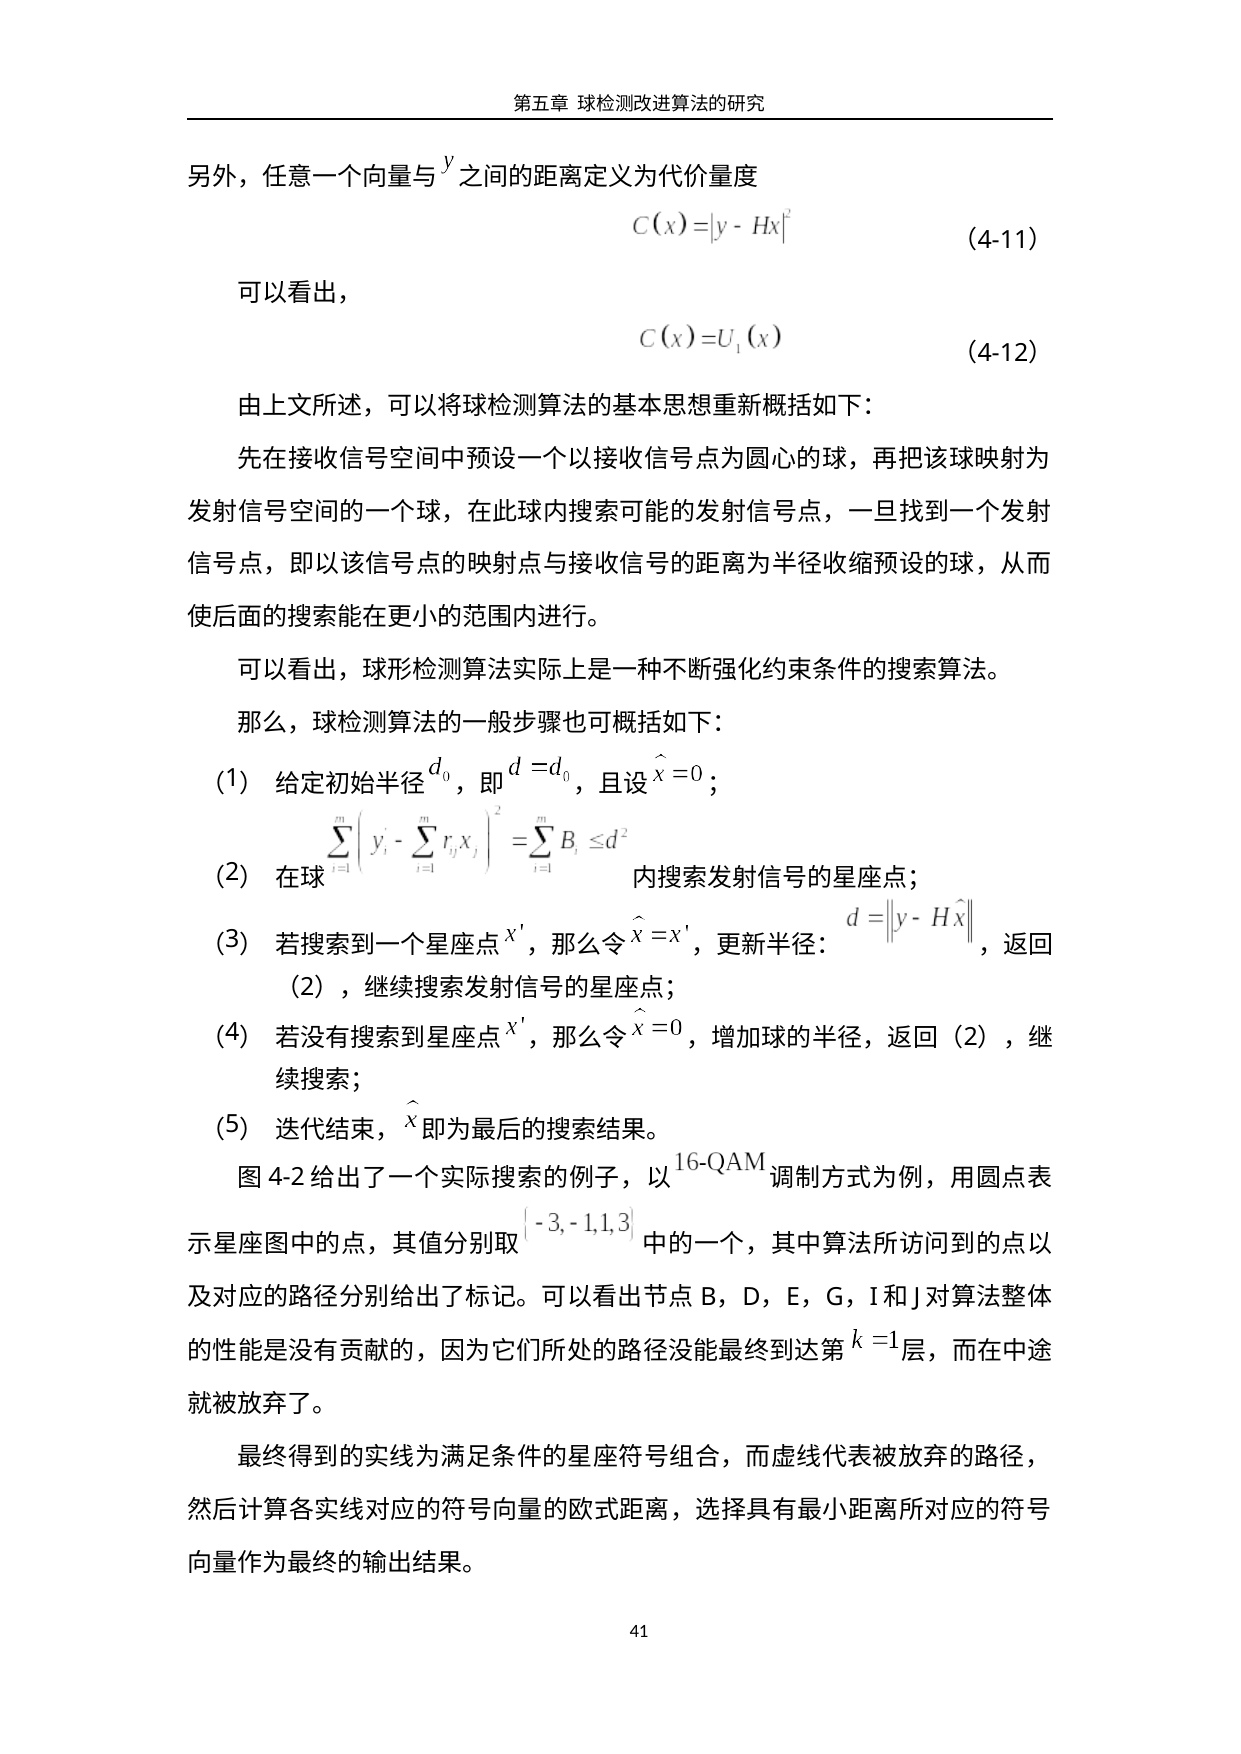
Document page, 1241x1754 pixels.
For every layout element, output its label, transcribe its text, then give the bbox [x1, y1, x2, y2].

text 先在接收信号空间中预设一个以接收信号点为圆心的球，再把该球映射为发射信号空间的一个球，在此球内搜索可能的发射信号点，一旦找到一个发射信号点，即以该信号点的映射点与接收信号的距离为半径收缩预设的球，从而使后面的搜索能在更小的范围内进行。 [187, 432, 1053, 633]
text 那么，球检测算法的一般步骤也可概括如下： [187, 697, 1053, 739]
text 图4-2给出了一个实际搜索的例子，以调制方式为例，用圆点表示星座图中的点，其值分别取中的一个，其中算法所访问到的点以及对应的路径分别给出了标记。可以看出节点B，D，E，G，I和J对算法整体的性能是没有贡献的，因为它们所处的路径没能最终到达第层，而在中途就被放弃了。 [187, 1146, 1053, 1419]
text （4-11） [187, 203, 1053, 256]
list 在球内搜索发射信号的星座点； [200, 800, 1053, 894]
list 若没有搜索到星座点，那么令，增加球的半径，返回（2），继续搜索； [200, 1003, 1053, 1096]
text 最终得到的实线为满足条件的星座符号组合，而虚线代表被放弃的路径，然后计算各实线对应的符号向量的欧式距离，选择具有最小距离所对应的符号向量作为最终的输出结果。 [187, 1430, 1053, 1578]
list 给定初始半径，即，且设； [200, 749, 1053, 800]
list 若搜索到一个星座点，那么令，更新半径：，返回（2），继续搜索发射信号的星座点； [200, 894, 1053, 1003]
text 可以看出， [187, 266, 1053, 308]
text 由上文所述，可以将球检测算法的基本思想重新概括如下： [187, 379, 1053, 421]
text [187, 150, 1053, 192]
list 迭代结束，即为最后的搜索结果。 [200, 1096, 1053, 1146]
text （4-12） [187, 319, 1053, 369]
text 可以看出，球形检测算法实际上是一种不断强化约束条件的搜索算法。 [187, 644, 1053, 686]
